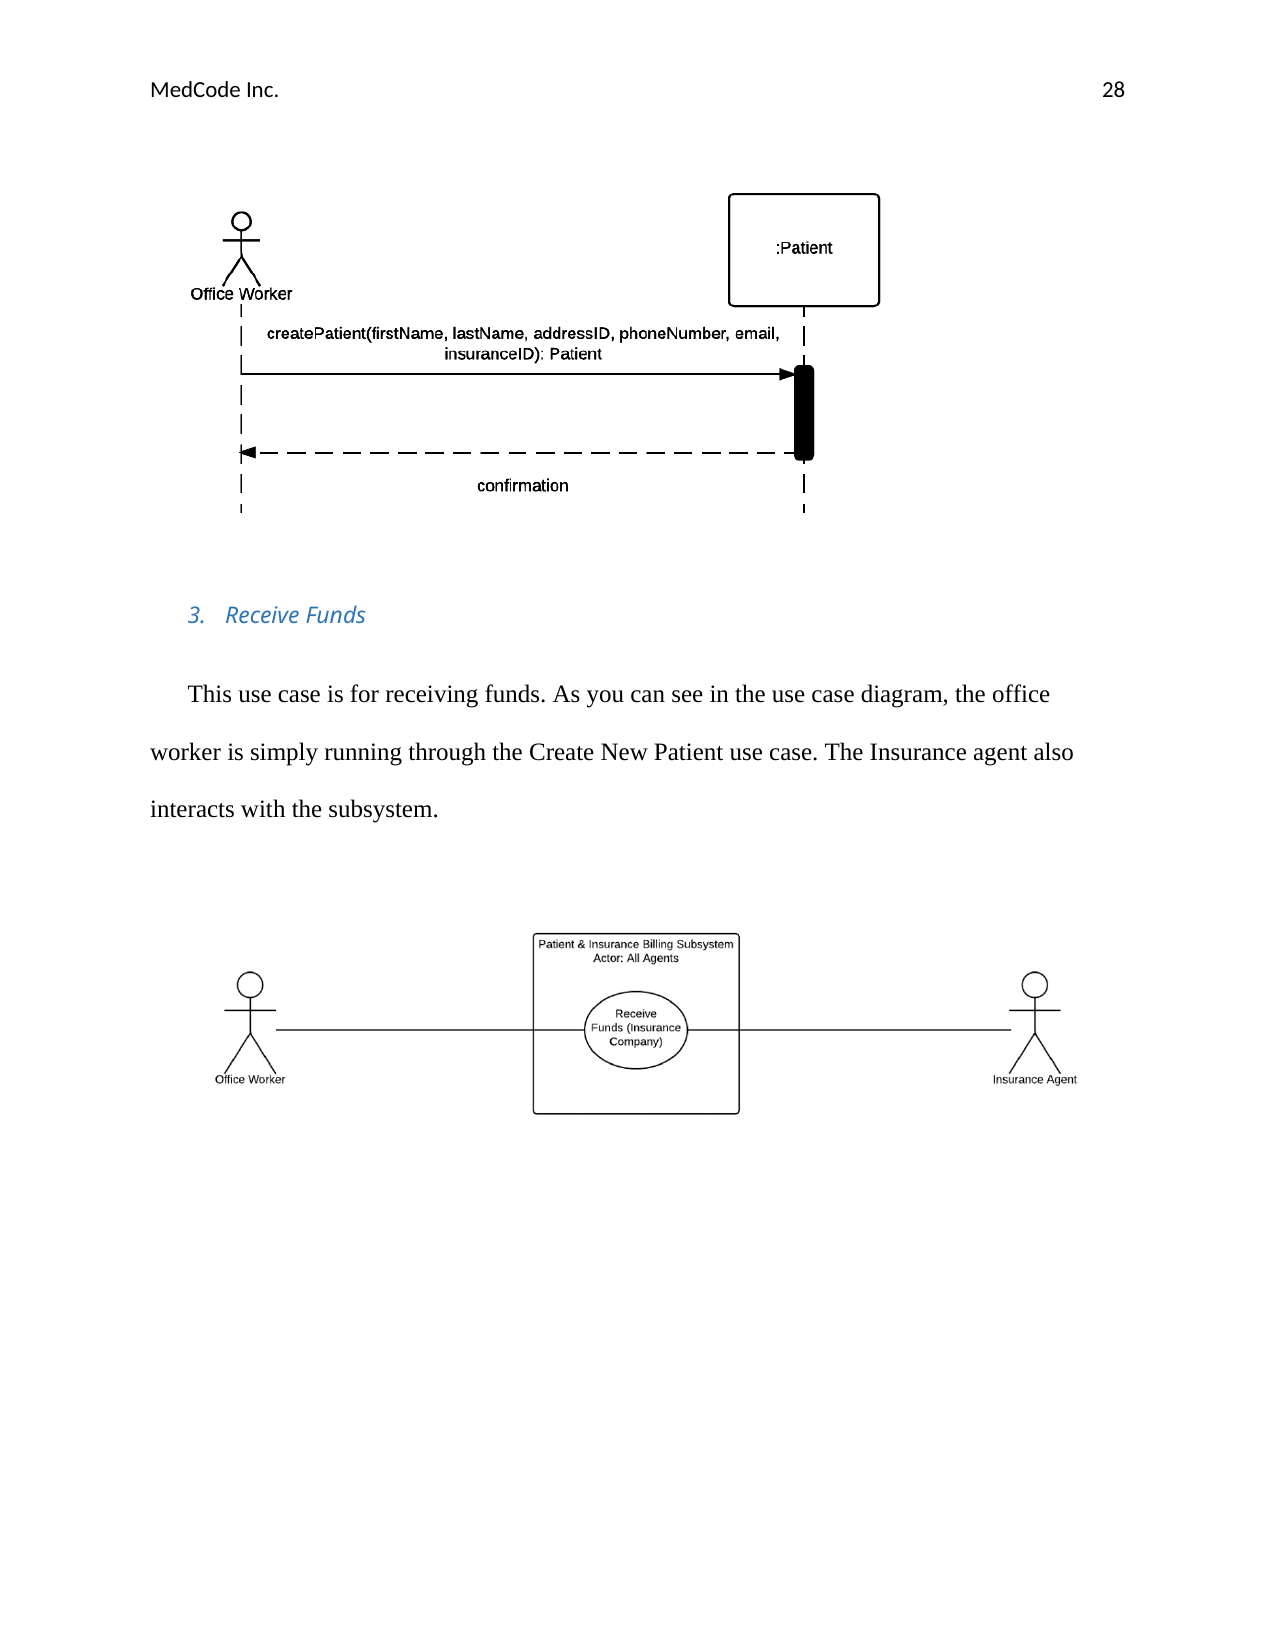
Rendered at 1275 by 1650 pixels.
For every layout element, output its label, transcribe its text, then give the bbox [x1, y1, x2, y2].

text This use case is for receiving funds. As you can see in the use case diagram, the office worker is simply running through the Create New Patient use case. The Insurance agent also interacts with the subsystem. [150, 679, 1125, 823]
picture [150, 150, 917, 554]
subtitle Receive Funds [187, 599, 1125, 630]
picture [158, 868, 1117, 1189]
